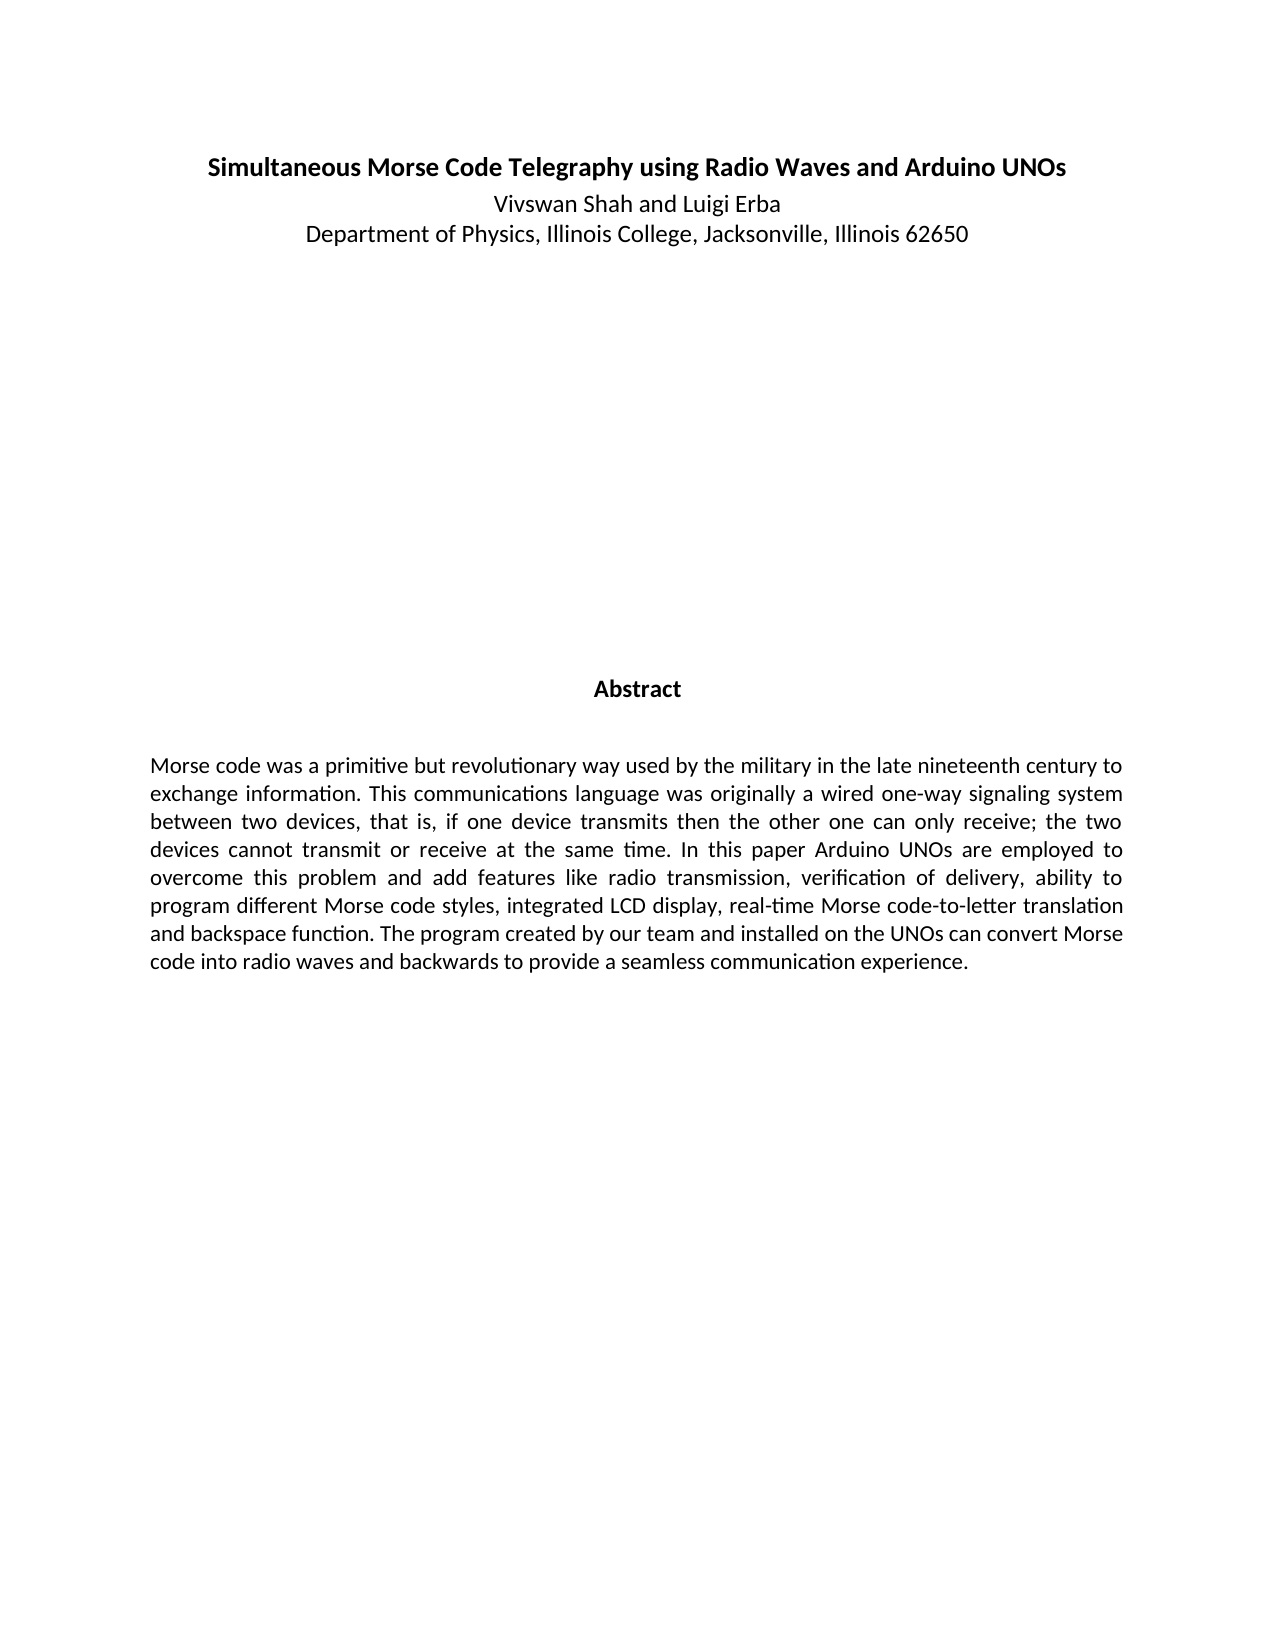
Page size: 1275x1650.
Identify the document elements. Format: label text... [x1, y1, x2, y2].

text Morse code was a primitive but revolutionary way used by the military in the late nineteenth century to exchange information. This communications language was originally a wired one-way signaling system between two devices, that is, if one device transmits then the other one can only receive; the two devices cannot transmit or receive at the same time. In this paper Arduino UNOs are employed to overcome this problem and add features like radio transmission, verification of delivery, ability to program different Morse code styles, integrated LCD display, real-time Morse code-to-letter translation and backspace function. The program created by our team and installed on the UNOs can convert Morse code into radio waves and backwards to provide a seamless communication experience. [150, 751, 1125, 976]
text Vivswan Shah and Luigi Erba Department of Physics, Illinois College, Jacksonville, Illinois 62650 [150, 188, 1125, 249]
text Simultaneous Morse Code Telegraphy using Radio Waves and Arduino UNOs [150, 150, 1125, 183]
text Abstract [150, 674, 1125, 704]
